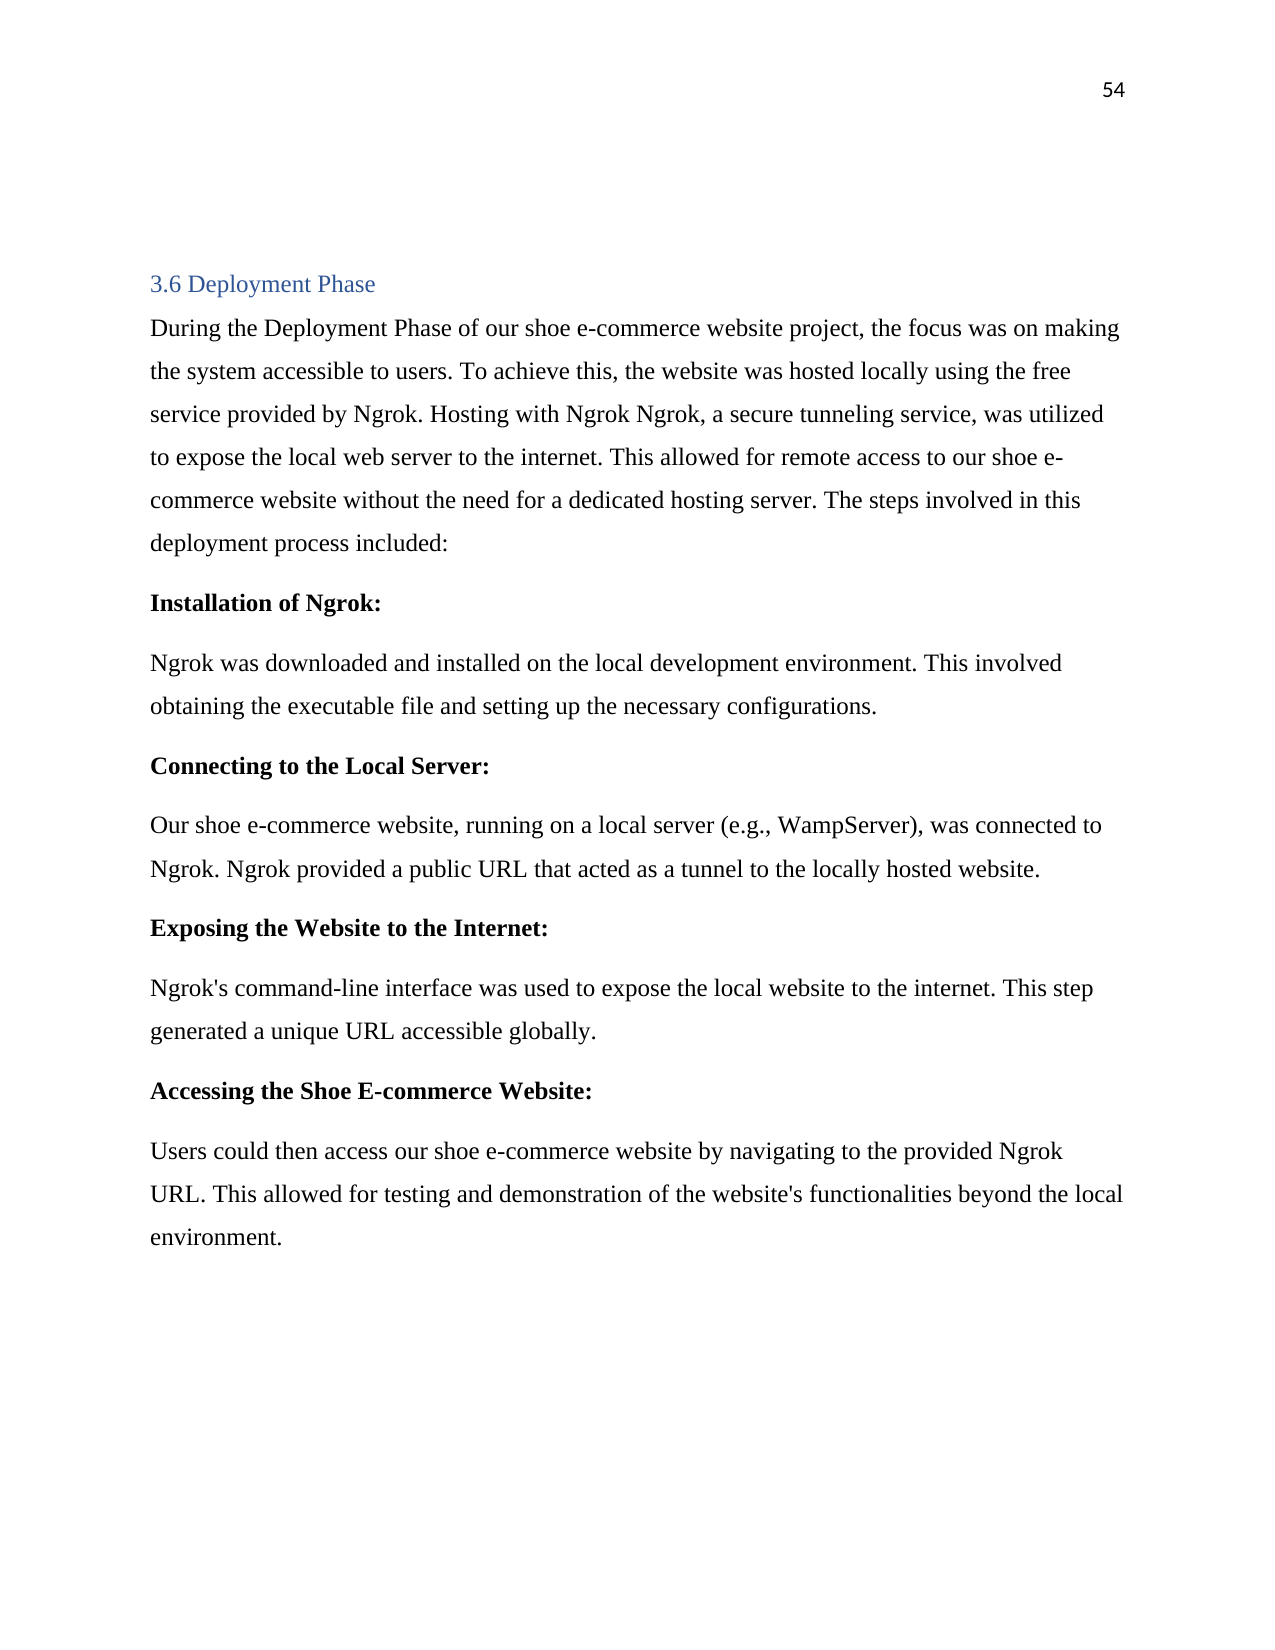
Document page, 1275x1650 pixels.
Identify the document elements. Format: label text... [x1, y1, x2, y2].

text Ngrok was downloaded and installed on the local development environment. This involved obtaining the executable file and setting up the necessary configurations. [150, 648, 1125, 720]
text Connecting to the Local Server: [150, 751, 1125, 779]
text During the Deployment Phase of our shoe e-commerce website project, the focus was on making the system accessible to users. To achieve this, the website was hosted locally using the free service provided by Ngrok. Hosting with Ngrok Ngrok, a secure tunneling service, was utilized to expose the local web server to the internet. This allowed for remote access to our shoe e-commerce website without the need for a dedicated hosting server. The steps involved in this deployment process included: [150, 313, 1125, 557]
text Our shoe e-commerce website, running on a local server (e.g., WampServer), was connected to Ngrok. Ngrok provided a public URL that acted as a tunnel to the locally hosted website. [150, 811, 1125, 882]
text Ngrok's command-line interface was used to expose the local website to the internet. This step generated a unique URL accessible globally. [150, 973, 1125, 1045]
subtitle 3.6 Deployment Phase [150, 269, 1125, 298]
text Exposing the Website to the Internet: [150, 913, 1125, 942]
text Installation of Ngrok: [150, 588, 1125, 617]
text Accessing the Shoe E-commerce Website: [150, 1076, 1125, 1105]
text Users could then access our shoe e-commerce website by navigating to the provided Ngrok URL. This allowed for testing and demonstration of the website's functionalities beyond the local environment. [150, 1136, 1125, 1251]
